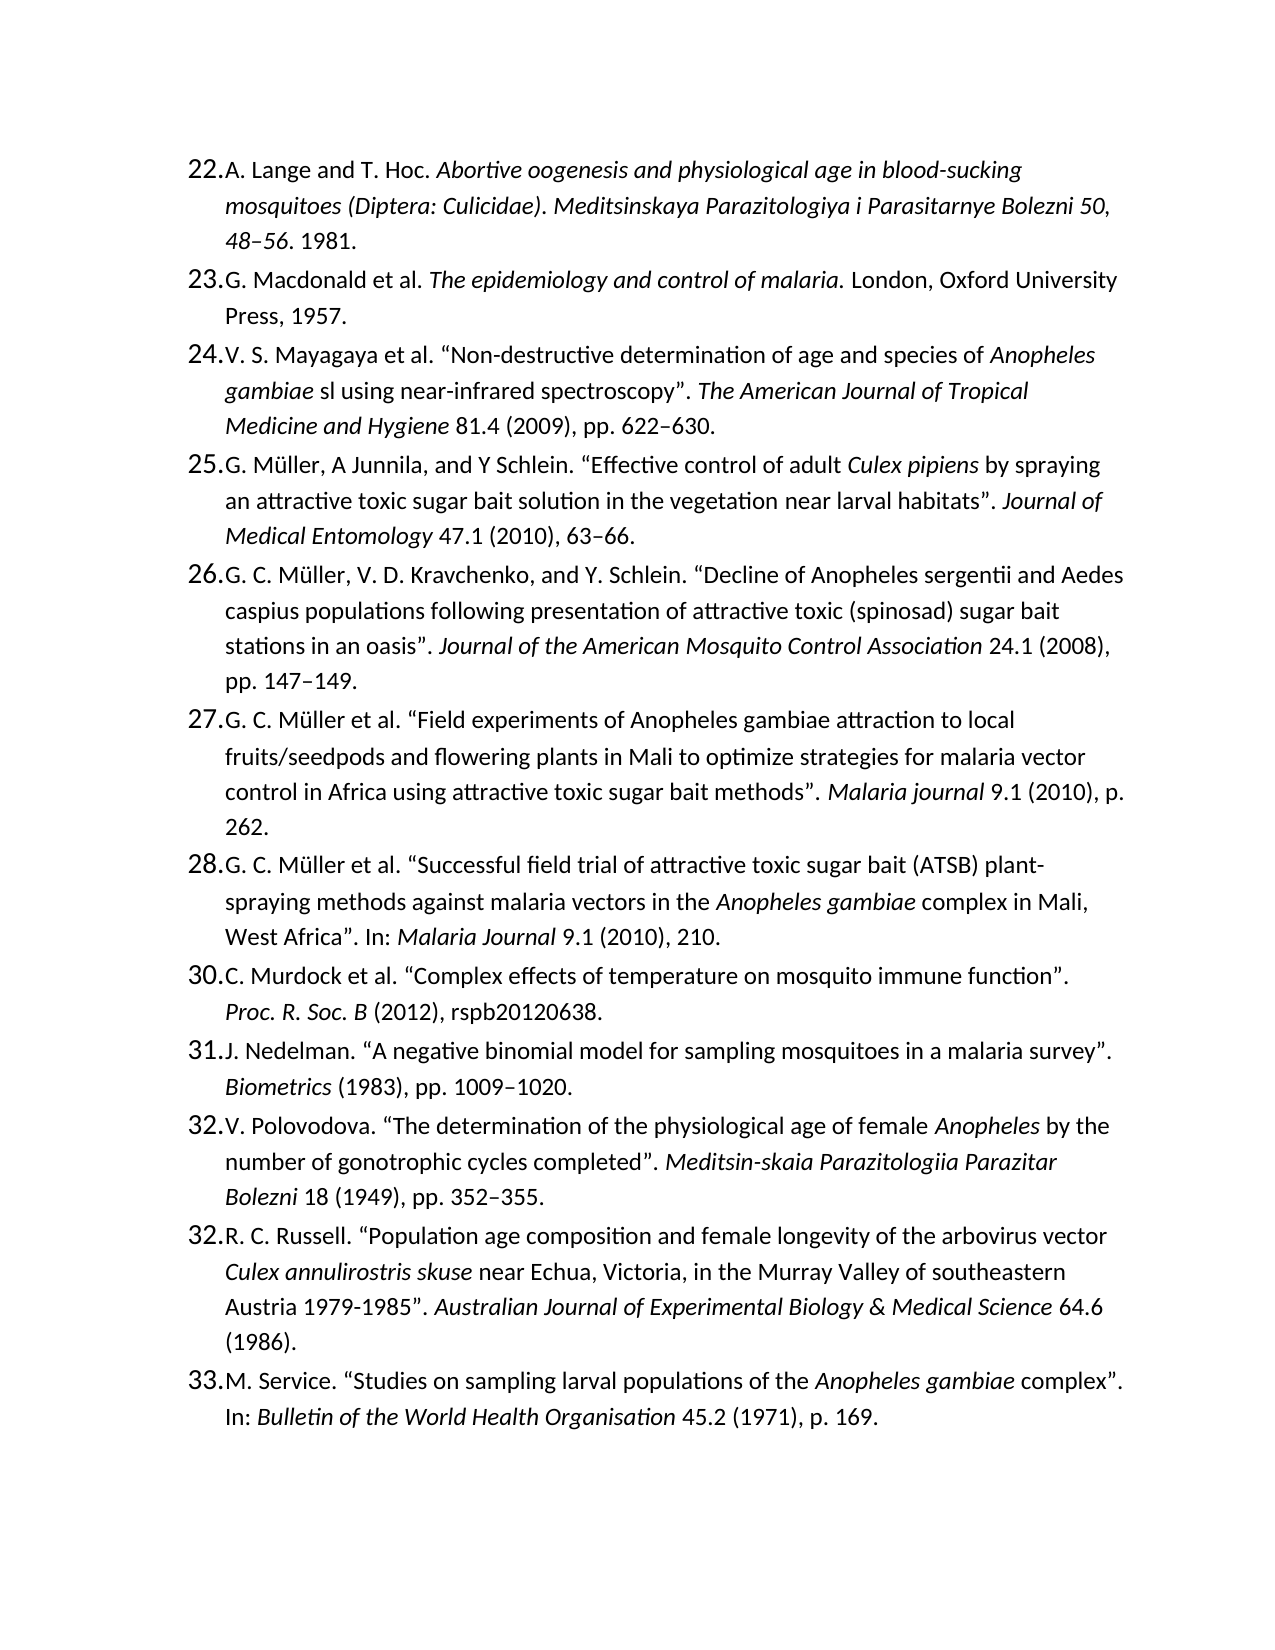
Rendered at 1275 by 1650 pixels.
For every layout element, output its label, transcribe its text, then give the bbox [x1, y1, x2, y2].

list A. Lange and T. Hoc. Abortive oogenesis and physiological age in blood-sucking mosquitoes (Diptera: Culicidae). Meditsinskaya Parazitologiya i Parasitarnye Bolezni 50, 48–56. 1981. [187, 150, 1125, 256]
list G. C. Müller et al. “Field experiments of Anopheles gambiae attraction to local fruits/seedpods and flowering plants in Mali to optimize strategies for malaria vector control in Africa using attractive toxic sugar bait methods”. Malaria journal 9.1 (2010), p. 262. [187, 701, 1125, 841]
list R. C. Russell. “Population age composition and female longevity of the arbovirus vector Culex annulirostris skuse near Echua, Victoria, in the Murray Valley of southeastern Austria 1979-1985”. Australian Journal of Experimental Biology & Medical Science 64.6 (1986). [187, 1216, 1125, 1357]
list G. Müller, A Junnila, and Y Schlein. “Eﬀective control of adult Culex pipiens by spraying an attractive toxic sugar bait solution in the vegetation near larval habitats”. Journal of Medical Entomology 47.1 (2010), 63–66. [187, 445, 1125, 551]
list V. S. Mayagaya et al. “Non-destructive determination of age and species of Anopheles gambiae sl using near-infrared spectroscopy”. The American Journal of Tropical Medicine and Hygiene 81.4 (2009), pp. 622–630. [187, 335, 1125, 441]
list G. C. Müller et al. “Successful field trial of attractive toxic sugar bait (ATSB) plant-spraying methods against malaria vectors in the Anopheles gambiae complex in Mali, West Africa”. In: Malaria Journal 9.1 (2010), 210. [187, 846, 1125, 951]
list G. C. Müller, V. D. Kravchenko, and Y. Schlein. “Decline of Anopheles sergentii and Aedes caspius populations following presentation of attractive toxic (spinosad) sugar bait stations in an oasis”. Journal of the American Mosquito Control Association 24.1 (2008), pp. 147–149. [187, 555, 1125, 696]
list J. Nedelman. “A negative binomial model for sampling mosquitoes in a malaria survey”. Biometrics (1983), pp. 1009–1020. [187, 1031, 1125, 1101]
list M. Service. “Studies on sampling larval populations of the Anopheles gambiae complex”. In: Bulletin of the World Health Organisation 45.2 (1971), p. 169. [187, 1361, 1125, 1432]
list V. Polovodova. “The determination of the physiological age of female Anopheles by the number of gonotrophic cycles completed”. Meditsin-skaia Parazitologiia Parazitar Bolezni 18 (1949), pp. 352–355. [187, 1106, 1125, 1212]
list G. Macdonald et al. The epidemiology and control of malaria. London, Oxford University Press, 1957. [187, 260, 1125, 331]
list C. Murdock et al. “Complex eﬀects of temperature on mosquito immune function”. Proc. R. Soc. B (2012), rspb20120638. [187, 956, 1125, 1026]
